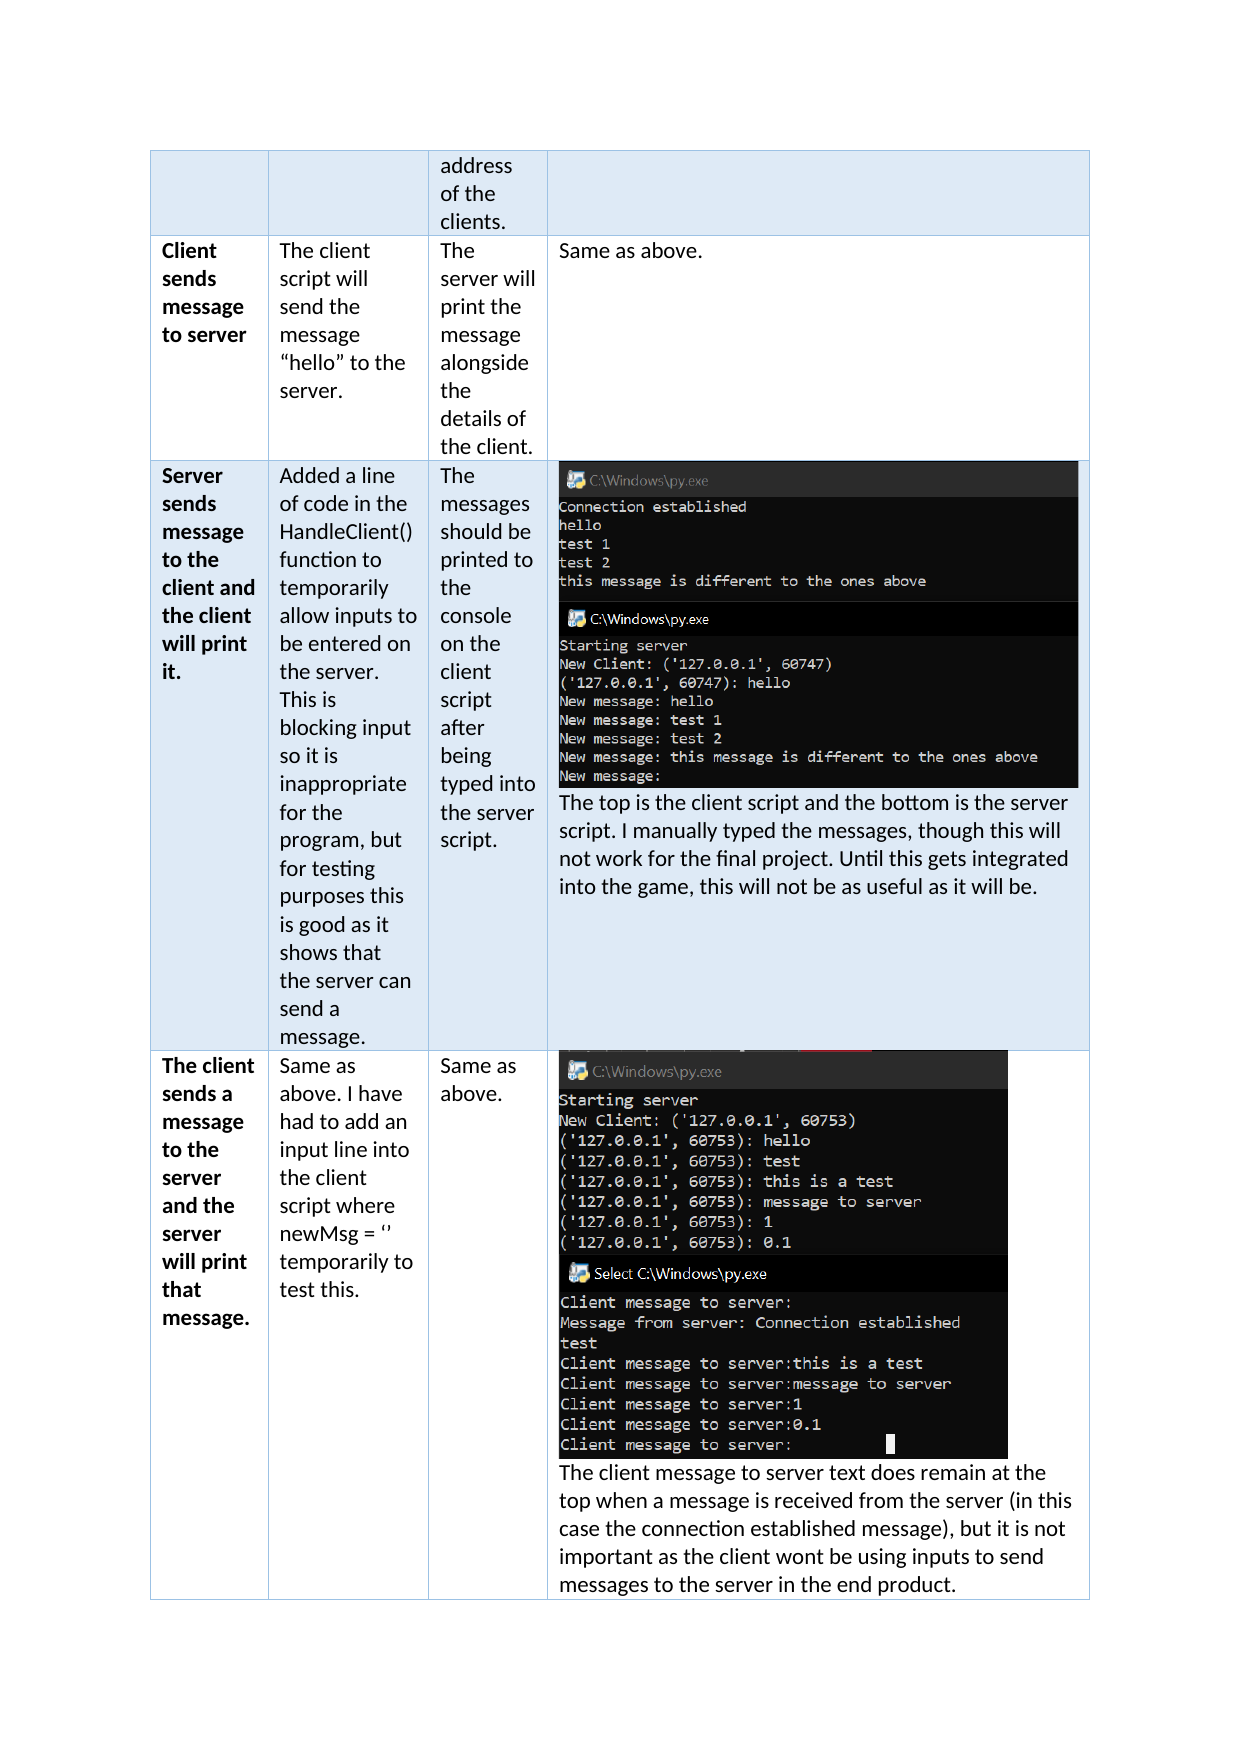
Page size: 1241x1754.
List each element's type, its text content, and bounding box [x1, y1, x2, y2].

table_cell The client message to server text does remain at the top when a message is received from the server (in this case the connection established message), but it is not important as the client wont be using inputs to send messages to the server in the end product. [548, 1051, 1089, 1598]
table_cell [548, 151, 1089, 235]
table_cell The client script will send the message “hello” to the server. [269, 236, 428, 460]
picture [558, 1050, 1008, 1459]
table_cell The messages should be printed to the console on the client script after being typed into the server script. [429, 461, 547, 1050]
table_cell Same as above. [548, 236, 1089, 460]
table_cell Same as above. [429, 1051, 547, 1598]
table_cell Server sends message to the client and the client will print it. [151, 461, 268, 1050]
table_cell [151, 151, 268, 235]
table_cell The client sends a message to the server and the server will print that message. [151, 1051, 268, 1598]
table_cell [429, 151, 547, 235]
table_cell The server will print the message alongside the details of the client. [429, 236, 547, 460]
picture [558, 461, 1079, 788]
table_cell Client sends message to server [151, 236, 268, 460]
table_cell Same as above. I have had to add an input line into the client script where newMsg = ‘’ temporarily to test this. [269, 1051, 428, 1598]
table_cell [269, 151, 428, 235]
